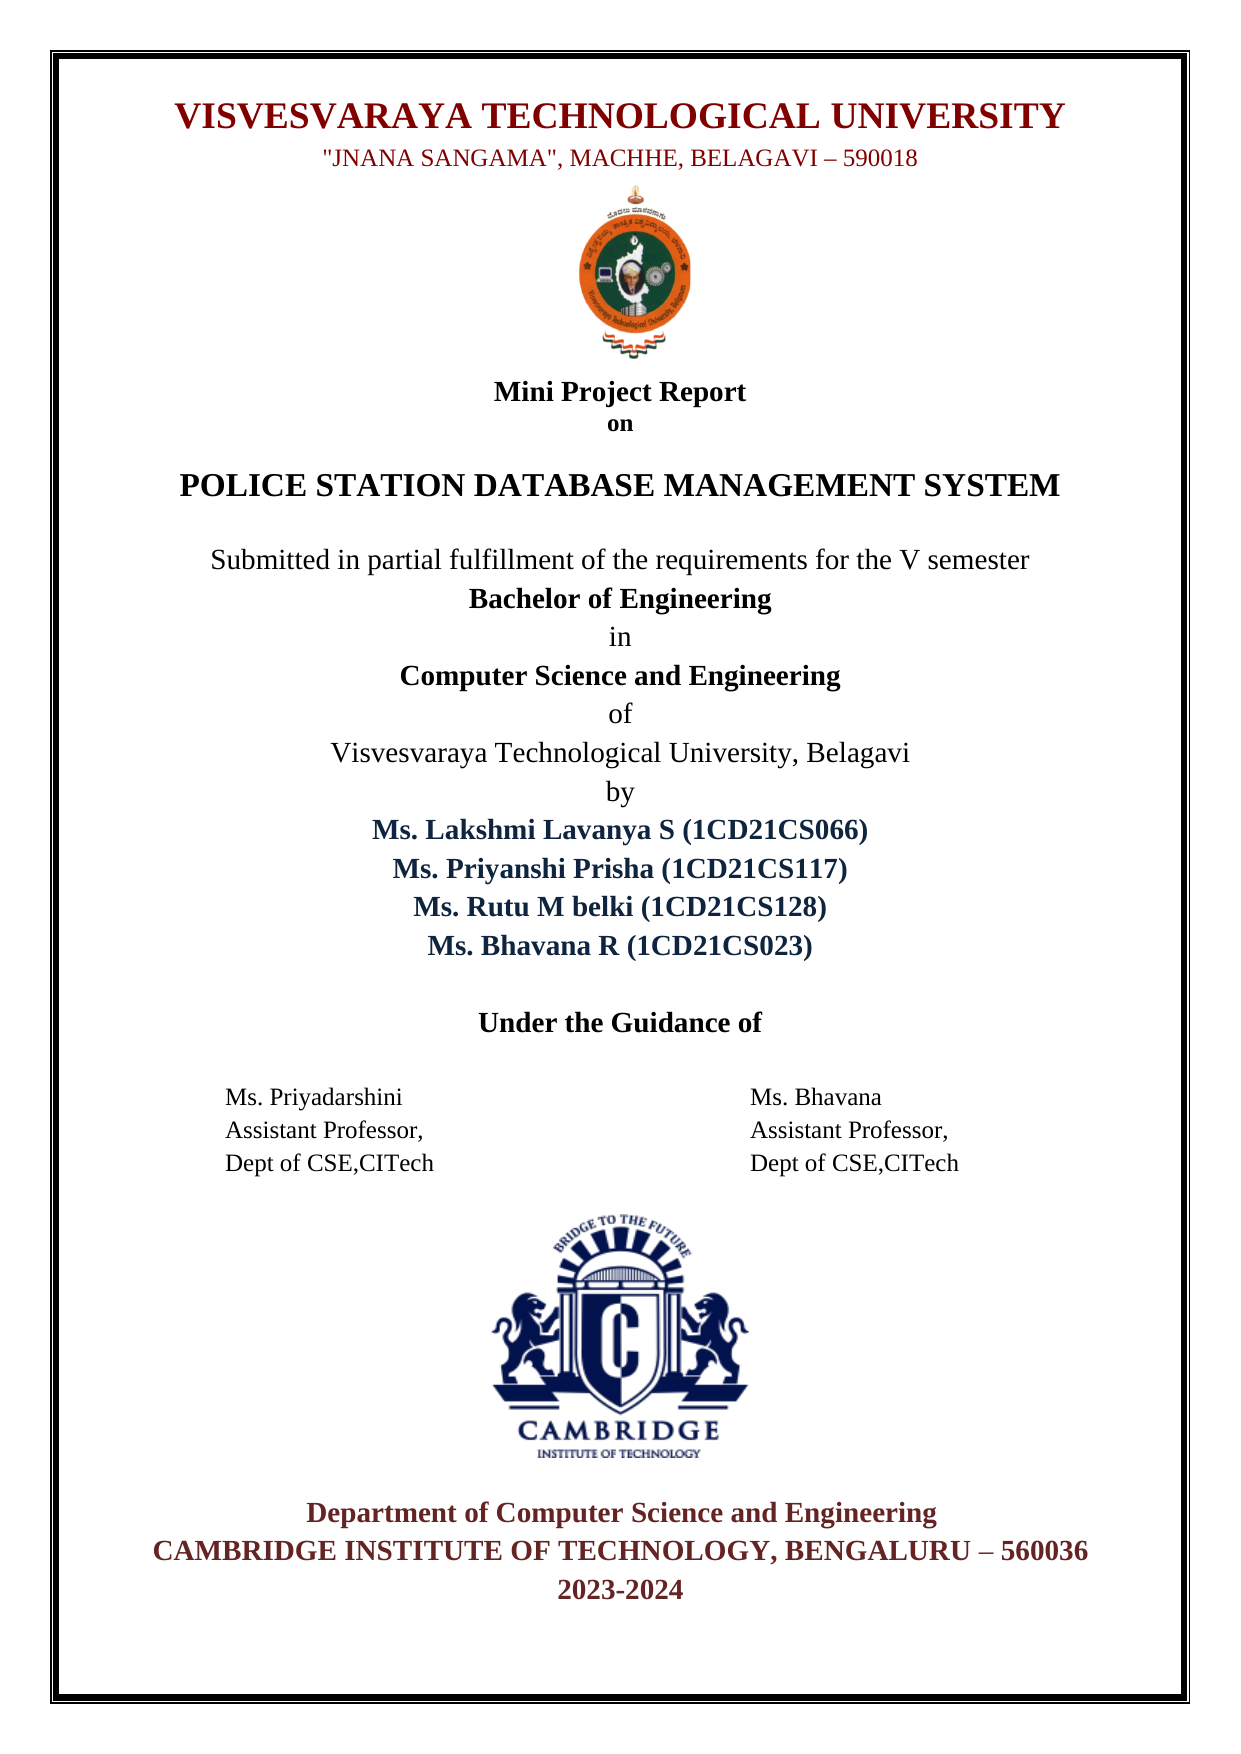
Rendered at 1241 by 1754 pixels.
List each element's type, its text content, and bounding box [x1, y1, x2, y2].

text Dept of CSE,CITech Dept of CSE,CITech [150, 1148, 1090, 1177]
text Ms. Lakshmi Lavanya S (1CD21CS066) [150, 812, 1090, 846]
text on [150, 408, 1090, 437]
text Visvesvaraya Technological University [150, 94, 1090, 137]
text 2023-2024 [150, 1572, 1090, 1606]
text Assistant Professor, Assistant Professor, [150, 1115, 1090, 1144]
text Visvesvaraya Technological University, Belagavi [150, 735, 1090, 769]
text Mini Project Report [150, 374, 1090, 408]
text Bachelor of Engineering [150, 581, 1090, 614]
text by [150, 774, 1090, 807]
text of [150, 697, 1090, 730]
text POLICE STATION DATABASE MANAGEMENT SYSTEM [150, 466, 1090, 504]
text Cambridge Institute of Technology, BEngalUrU – 560036 [150, 1533, 1090, 1567]
text Ms. Bhavana R (1CD21CS023) [150, 928, 1090, 961]
text Ms. Rutu M belki (1CD21CS128) [150, 889, 1090, 923]
text Computer Science and Engineering [150, 658, 1090, 692]
text "Jnana Sangama", Machhe, BelagaVI – 590018 [150, 143, 1090, 172]
picture [577, 185, 691, 357]
picture [491, 1214, 749, 1458]
text Ms. Priyanshi Prisha (1CD21CS117) [150, 851, 1090, 884]
text Under the Guidance of [150, 1005, 1090, 1038]
text Submitted in partial fulfillment of the requirements for the V semester [150, 542, 1090, 576]
text Department of Computer Science and Engineering [150, 1495, 1090, 1528]
text in [150, 619, 1090, 653]
text Ms. Priyadarshini Ms. Bhavana [150, 1082, 1090, 1111]
